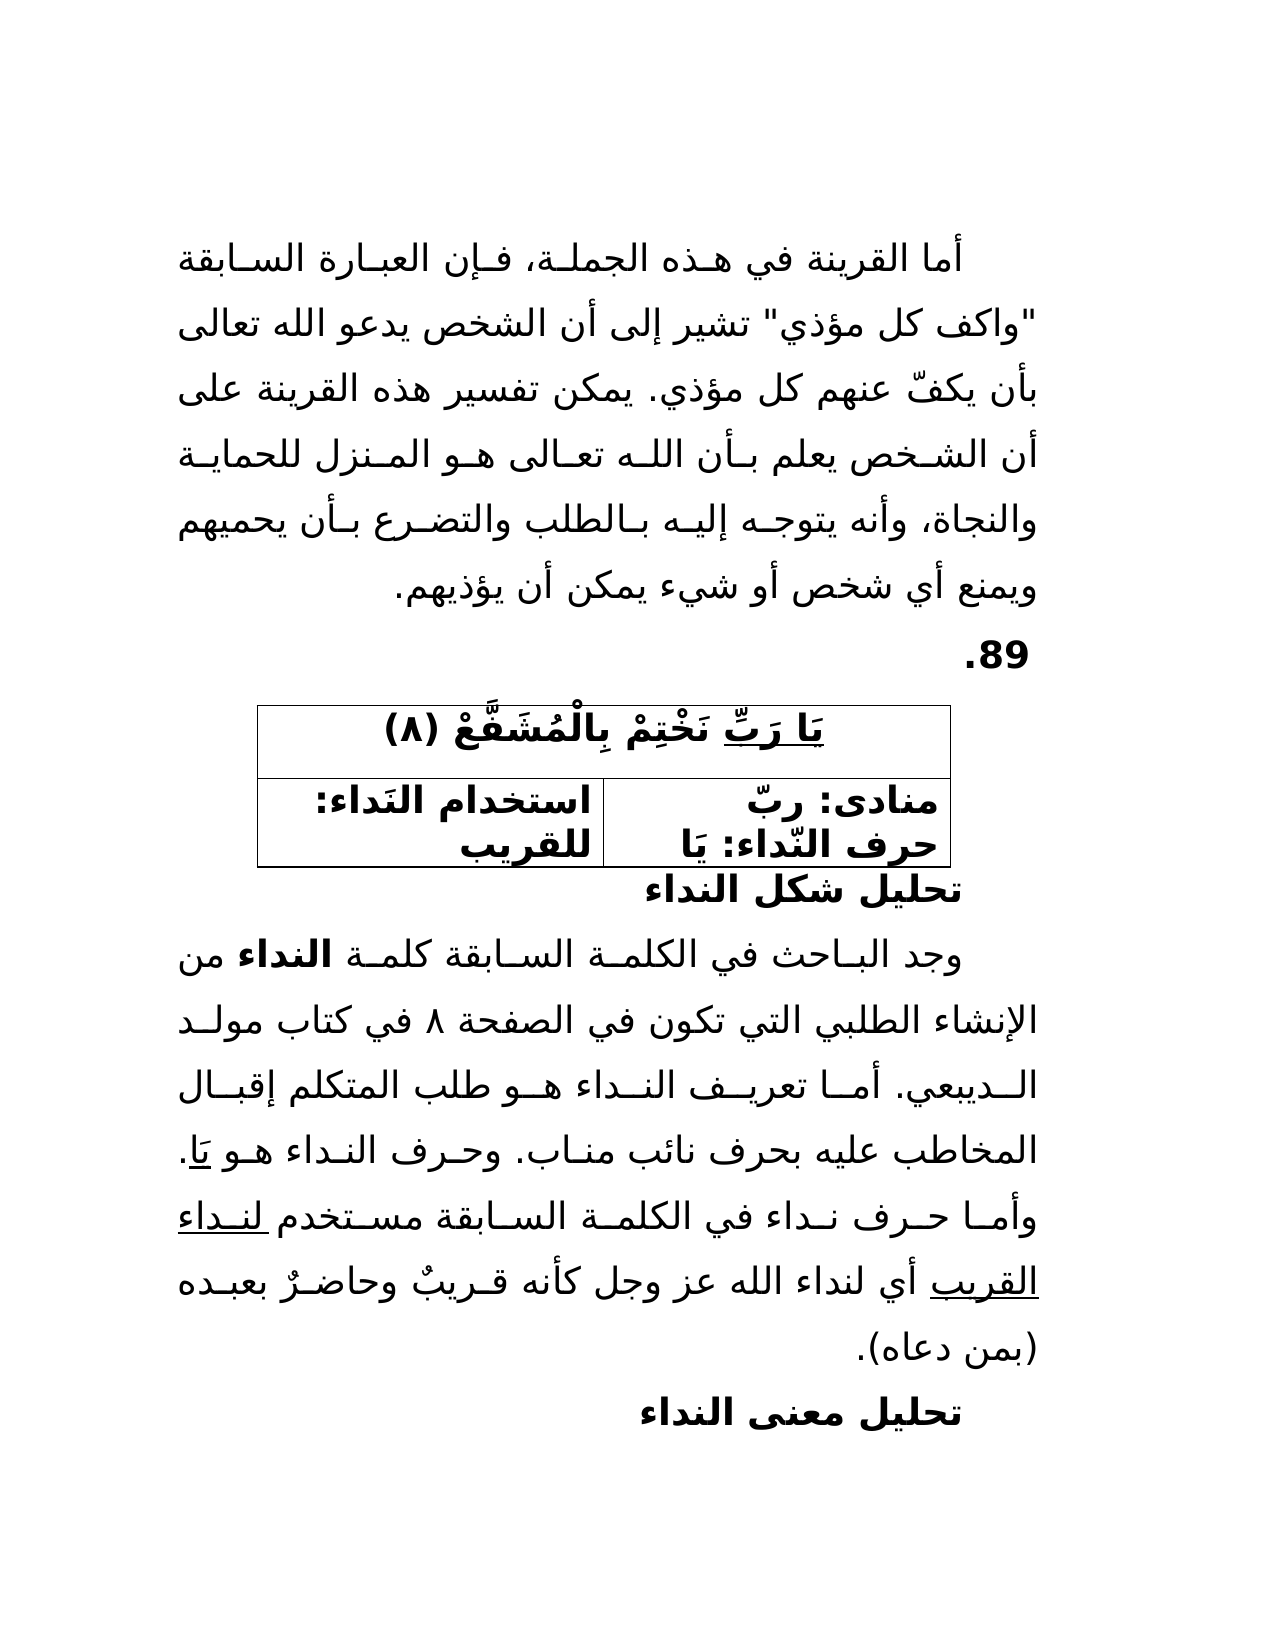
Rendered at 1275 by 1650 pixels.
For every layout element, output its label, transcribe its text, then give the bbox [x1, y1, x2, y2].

table_header يَا رَبِّ نَخْتِمْ بِالْمُشَفَّعْ (٨) [258, 706, 950, 778]
text وجد الباحث في الكلمة السابقة كلمة النداء من الإنشاء الطلبي التي تكون في الصفحة ٨ في كتاب مولد الديبعي. أما تعريف النداء هو طلب المتكلم إقبال المخاطب عليه بحرف نائب مناب. وحرف النداء هو يَا. وأما حرف نداء في الكلمة السابقة مستخدم لنداء القريب أي لنداء الله عز وجل كأنه قريبٌ وحاضرٌ بعبده (بمن دعاه). [177, 933, 1039, 1369]
table_cell استخدام النَداء: للقريب [258, 779, 603, 866]
text تحليل شكل النداء [177, 867, 1039, 911]
text تحليل معنى النداء [177, 1391, 1039, 1434]
table_cell منادى: ربّ حرف النّداء: يَا [604, 779, 950, 866]
text أما القرينة في هذه الجملة، فإن العبارة السابقة "واكف كل مؤذي" تشير إلى أن الشخص يدعو الله تعالى بأن يكفّ عنهم كل مؤذي. يمكن تفسير هذه القرينة على أن الشخص يعلم بأن الله تعالى هو المنزل للحماية والنجاة، وأنه يتوجه إليه بالطلب والتضرع بأن يحميهم ويمنع أي شخص أو شيء يمكن أن يؤذيهم. [177, 236, 1039, 607]
